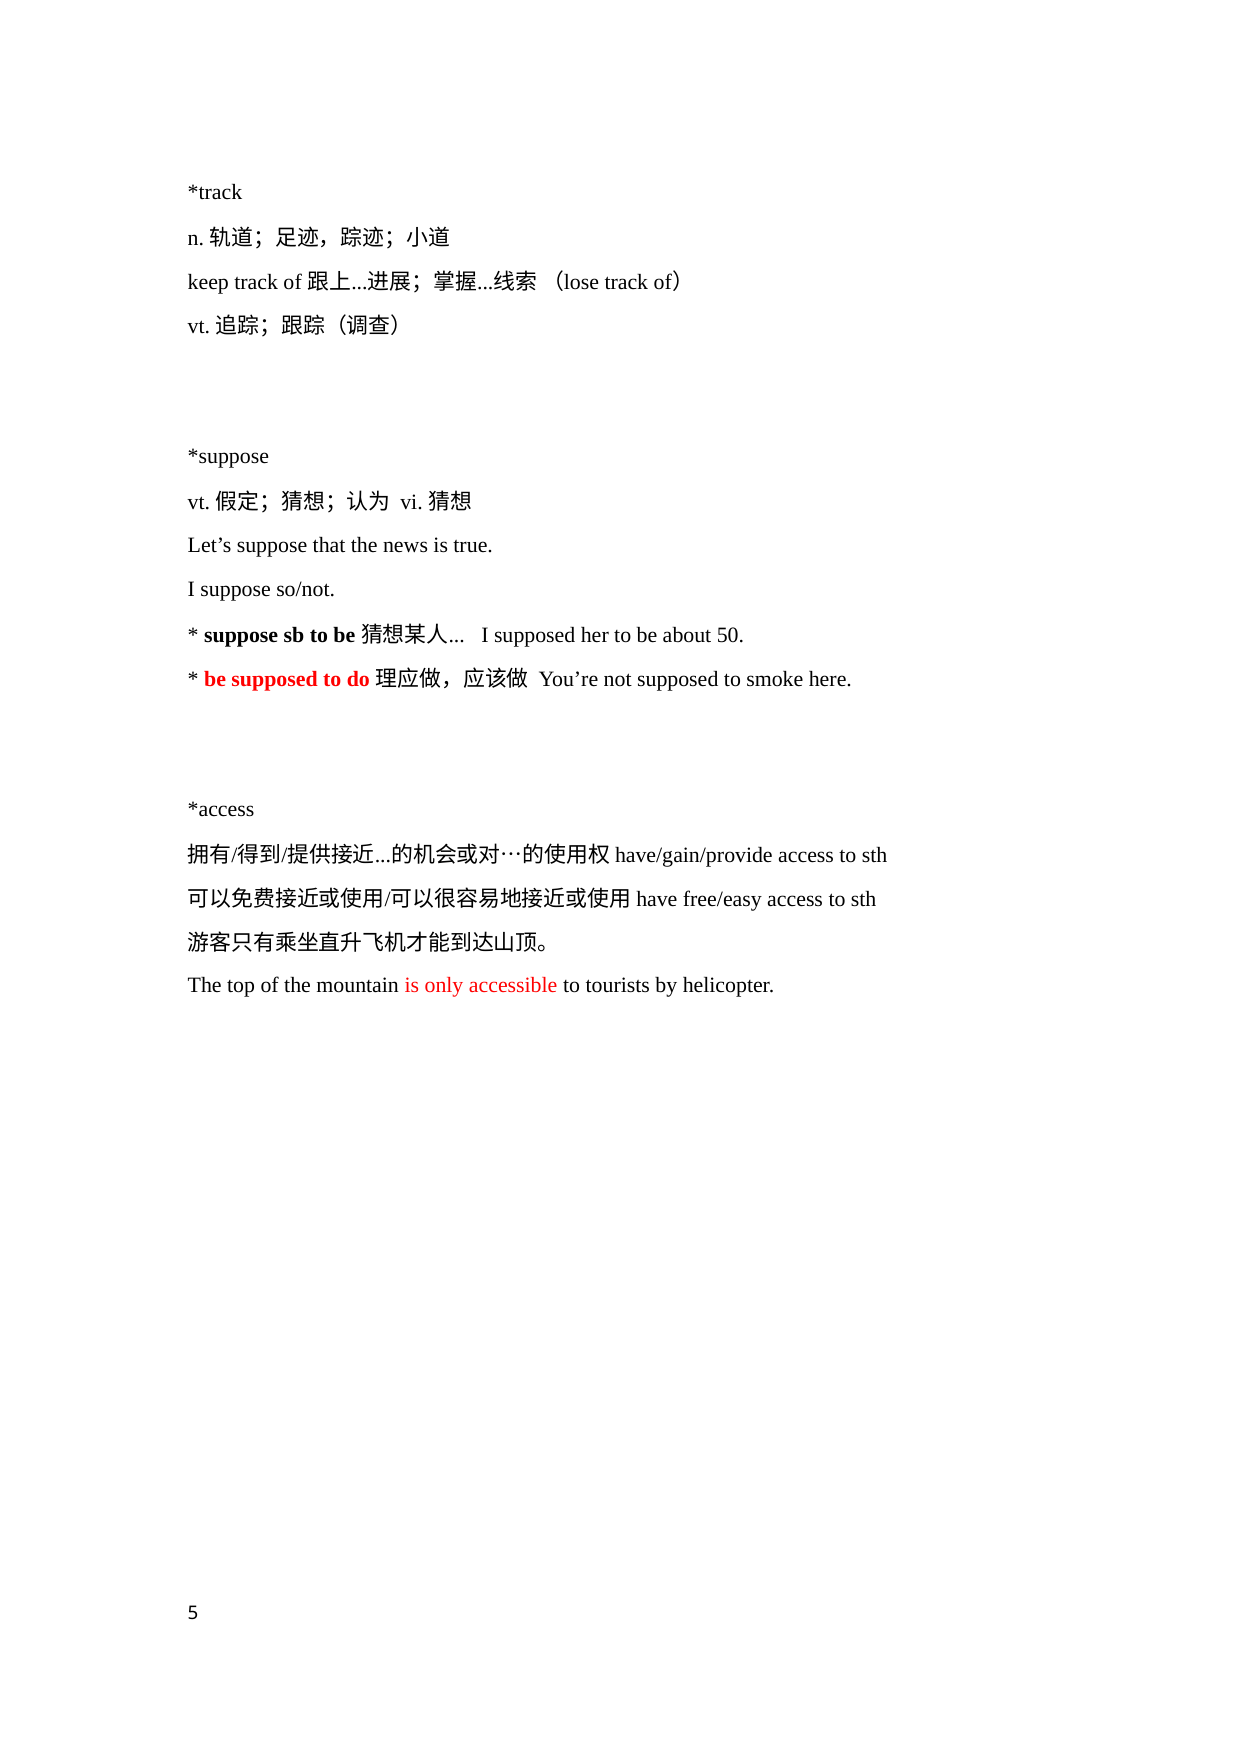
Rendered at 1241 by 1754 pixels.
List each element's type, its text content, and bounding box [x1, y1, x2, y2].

text *track [187, 170, 1053, 214]
text 可以免费接近或使用/可以很容易地接近或使用 have free/easy access to sth [187, 875, 1053, 919]
text *suppose [187, 434, 1053, 478]
text vt. 追踪；跟踪（调查） [187, 302, 1053, 346]
text n. 轨道；足迹，踪迹；小道 [187, 214, 1053, 258]
text 拥有/得到/提供接近...的机会或对…的使用权 have/gain/provide access to sth [187, 831, 1053, 875]
text * be supposed to do 理应做，应该做 You’re not supposed to smoke here. [187, 654, 1053, 698]
text *access [187, 787, 1053, 831]
text I suppose so/not. [187, 566, 1053, 610]
text The top of the mountain is only accessible to tourists by helicopter. [187, 963, 1053, 1007]
text vt. 假定；猜想；认为 vi. 猜想 [187, 478, 1053, 522]
text * suppose sb to be 猜想某人... I supposed her to be about 50. [187, 610, 1053, 654]
text 游客只有乘坐直升飞机才能到达山顶。 [187, 919, 1053, 963]
text Let’s suppose that the news is true. [187, 522, 1053, 566]
text keep track of 跟上...进展；掌握...线索 （lose track of） [187, 258, 1053, 302]
